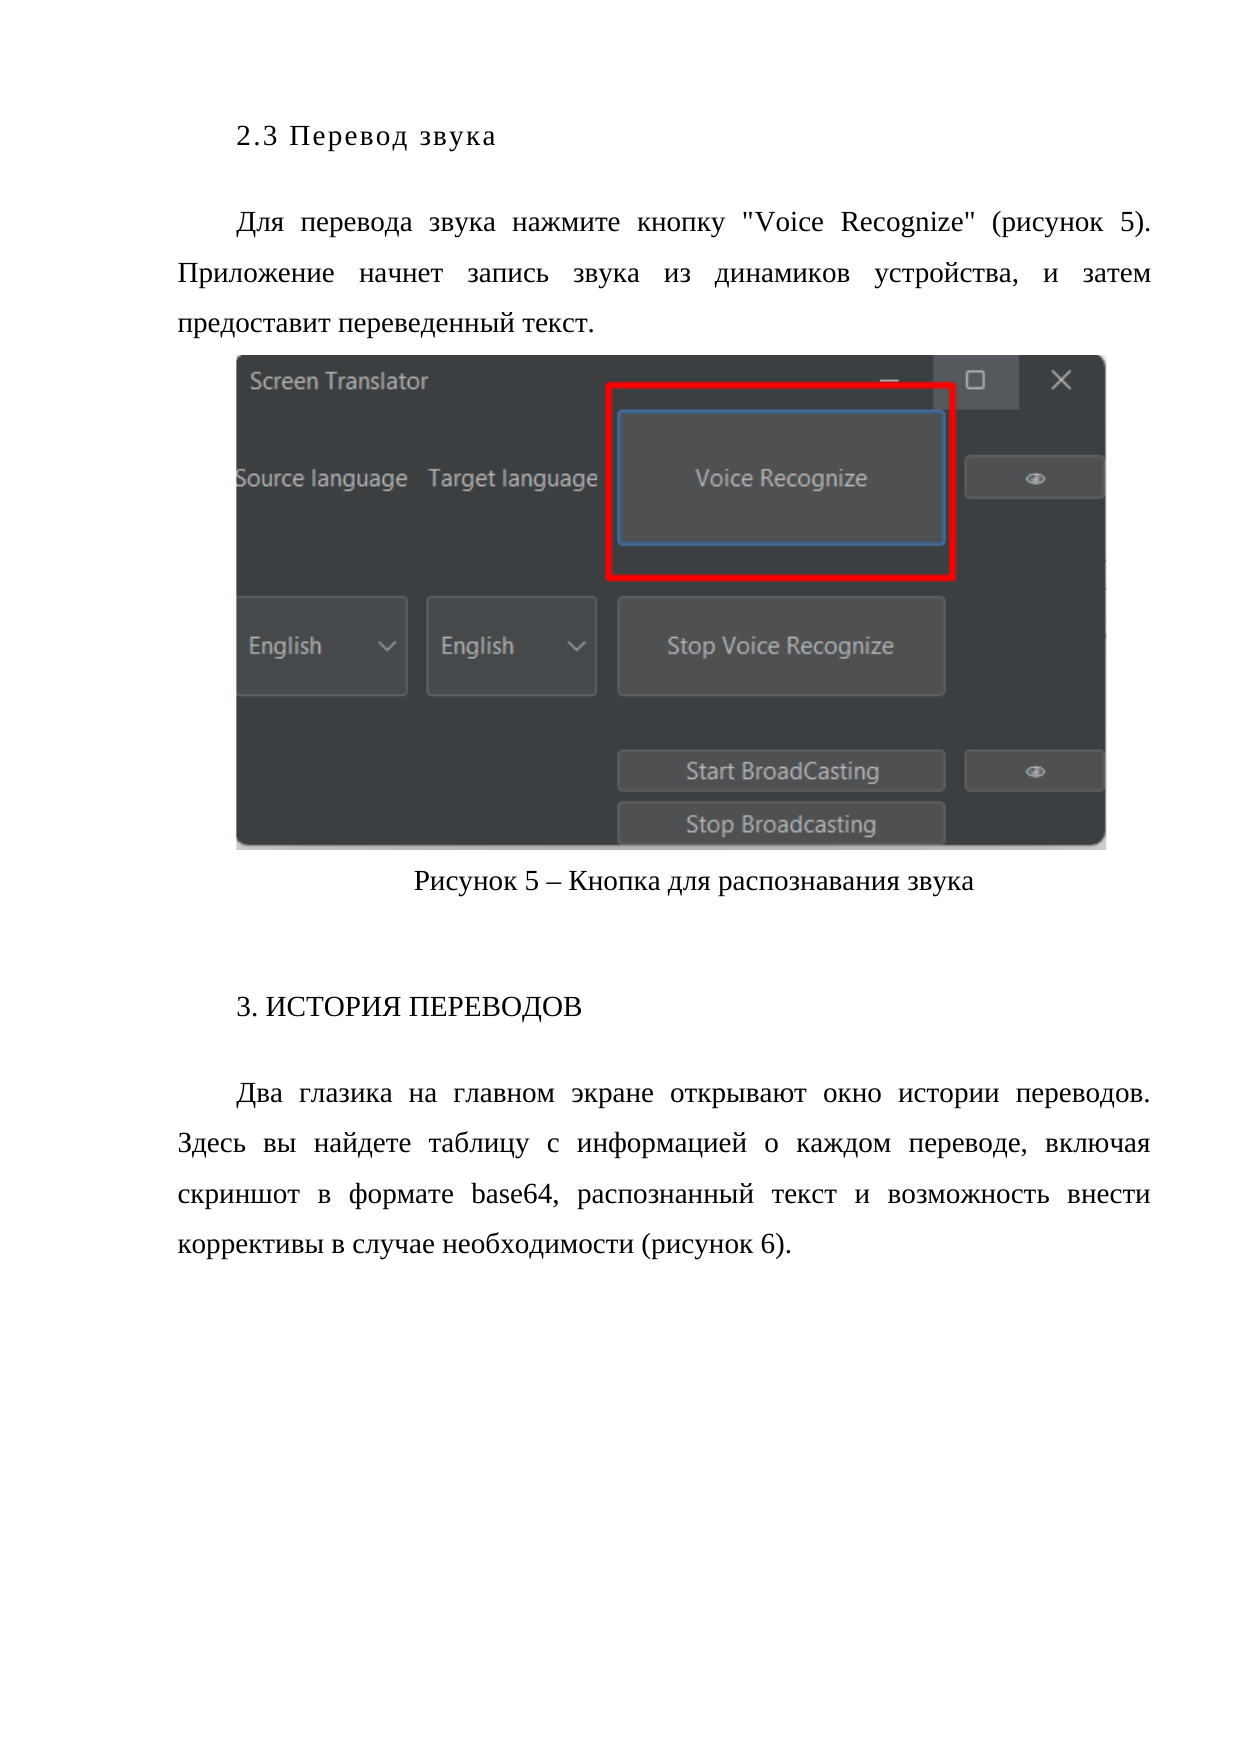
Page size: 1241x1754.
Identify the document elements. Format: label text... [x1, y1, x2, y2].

subtitle 2.3 Перевод звука [177, 118, 1152, 152]
subtitle 3. ИСТОРИЯ ПЕРЕВОДОВ [177, 989, 1152, 1022]
text Два глазика на главном экране открывают окно истории переводов. Здесь вы найдете таблицу с информацией о каждом переводе, включая скриншот в формате base64, распознанный текст и возможность внести коррективы в случае необходимости (рисунок 6). [177, 1075, 1152, 1260]
picture [236, 355, 1107, 850]
text Для перевода звука нажмите кнопку "Voice Recognize" (рисунок 5). Приложение начнет запись звука из динамиков устройства, и затем предоставит переведенный текст. [177, 204, 1152, 339]
text Рисунок 5 – Кнопка для распознавания звука [177, 863, 1152, 897]
